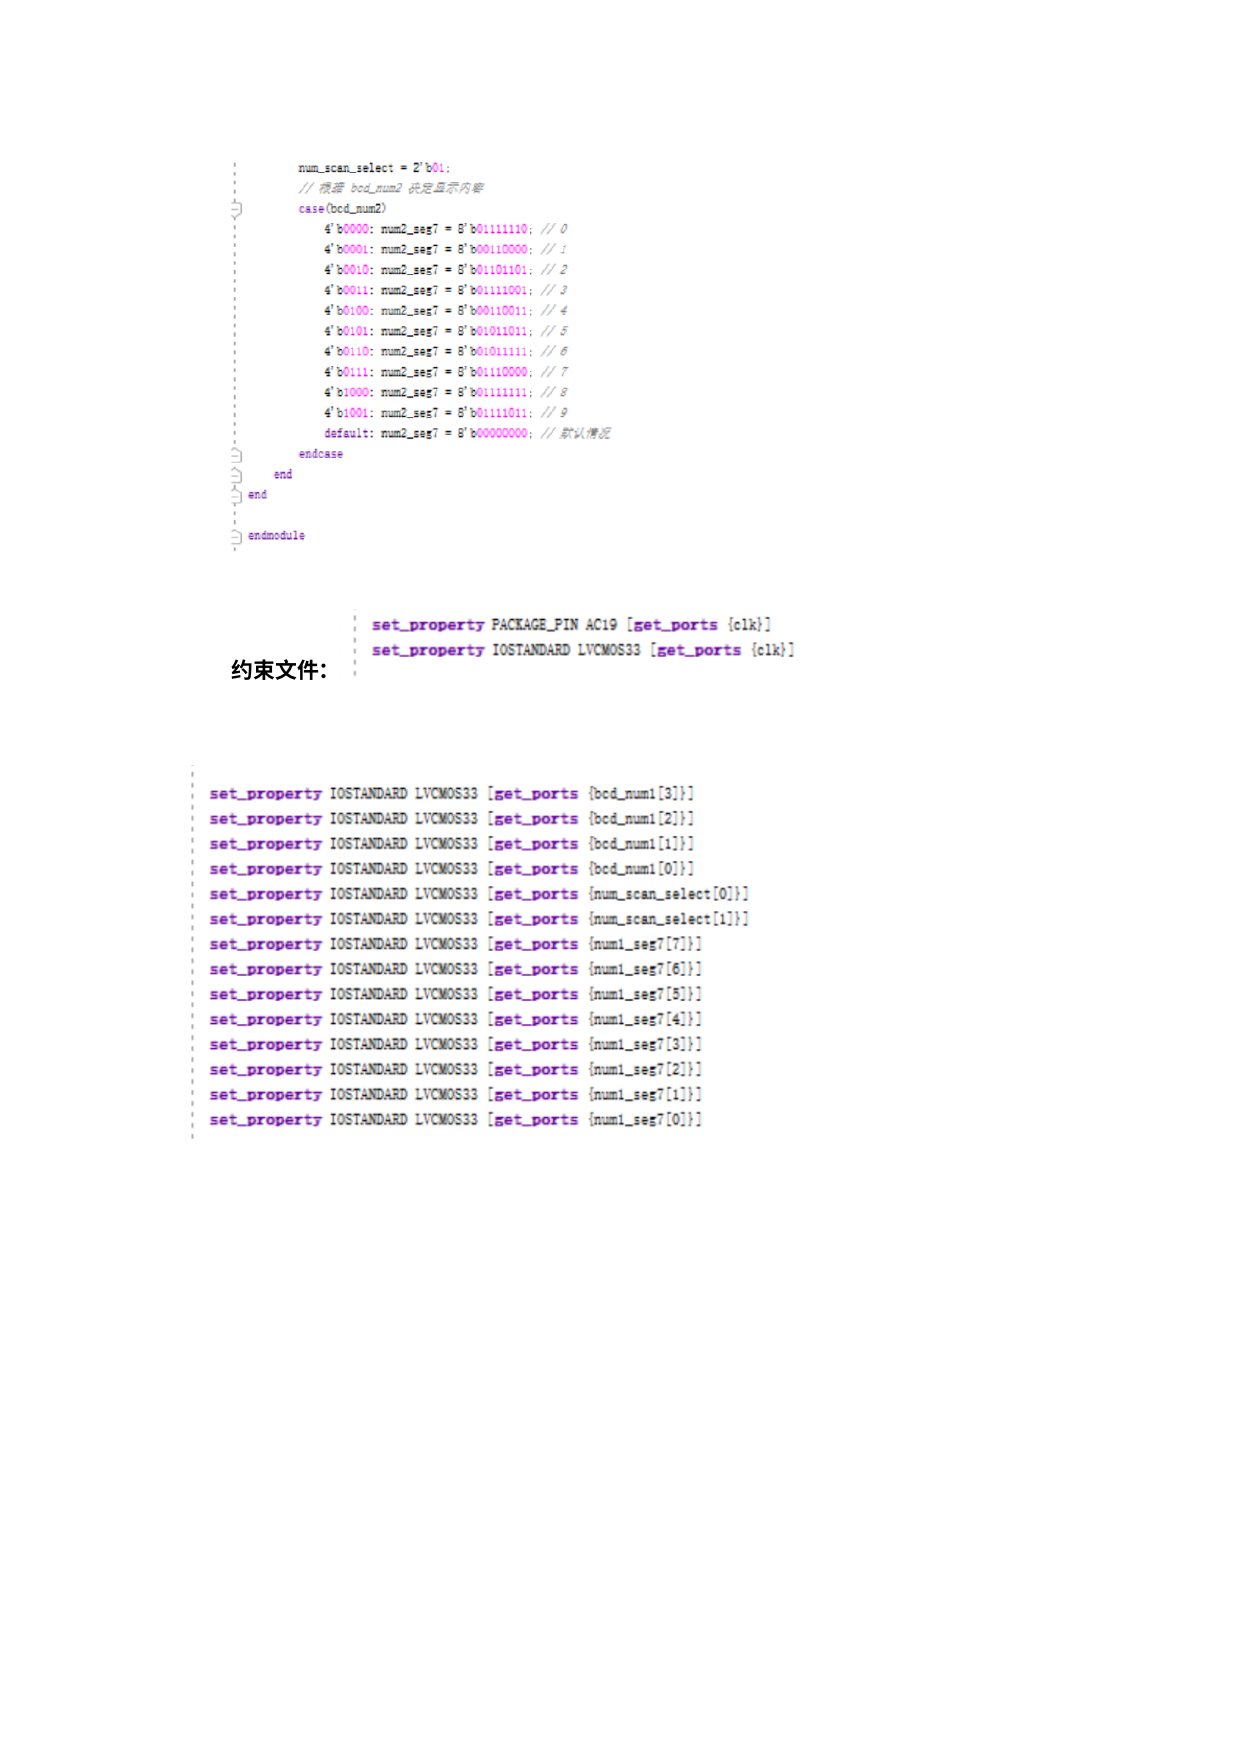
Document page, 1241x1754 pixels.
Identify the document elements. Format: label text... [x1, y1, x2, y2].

picture [340, 609, 832, 679]
picture [187, 765, 817, 1141]
picture [231, 162, 702, 554]
